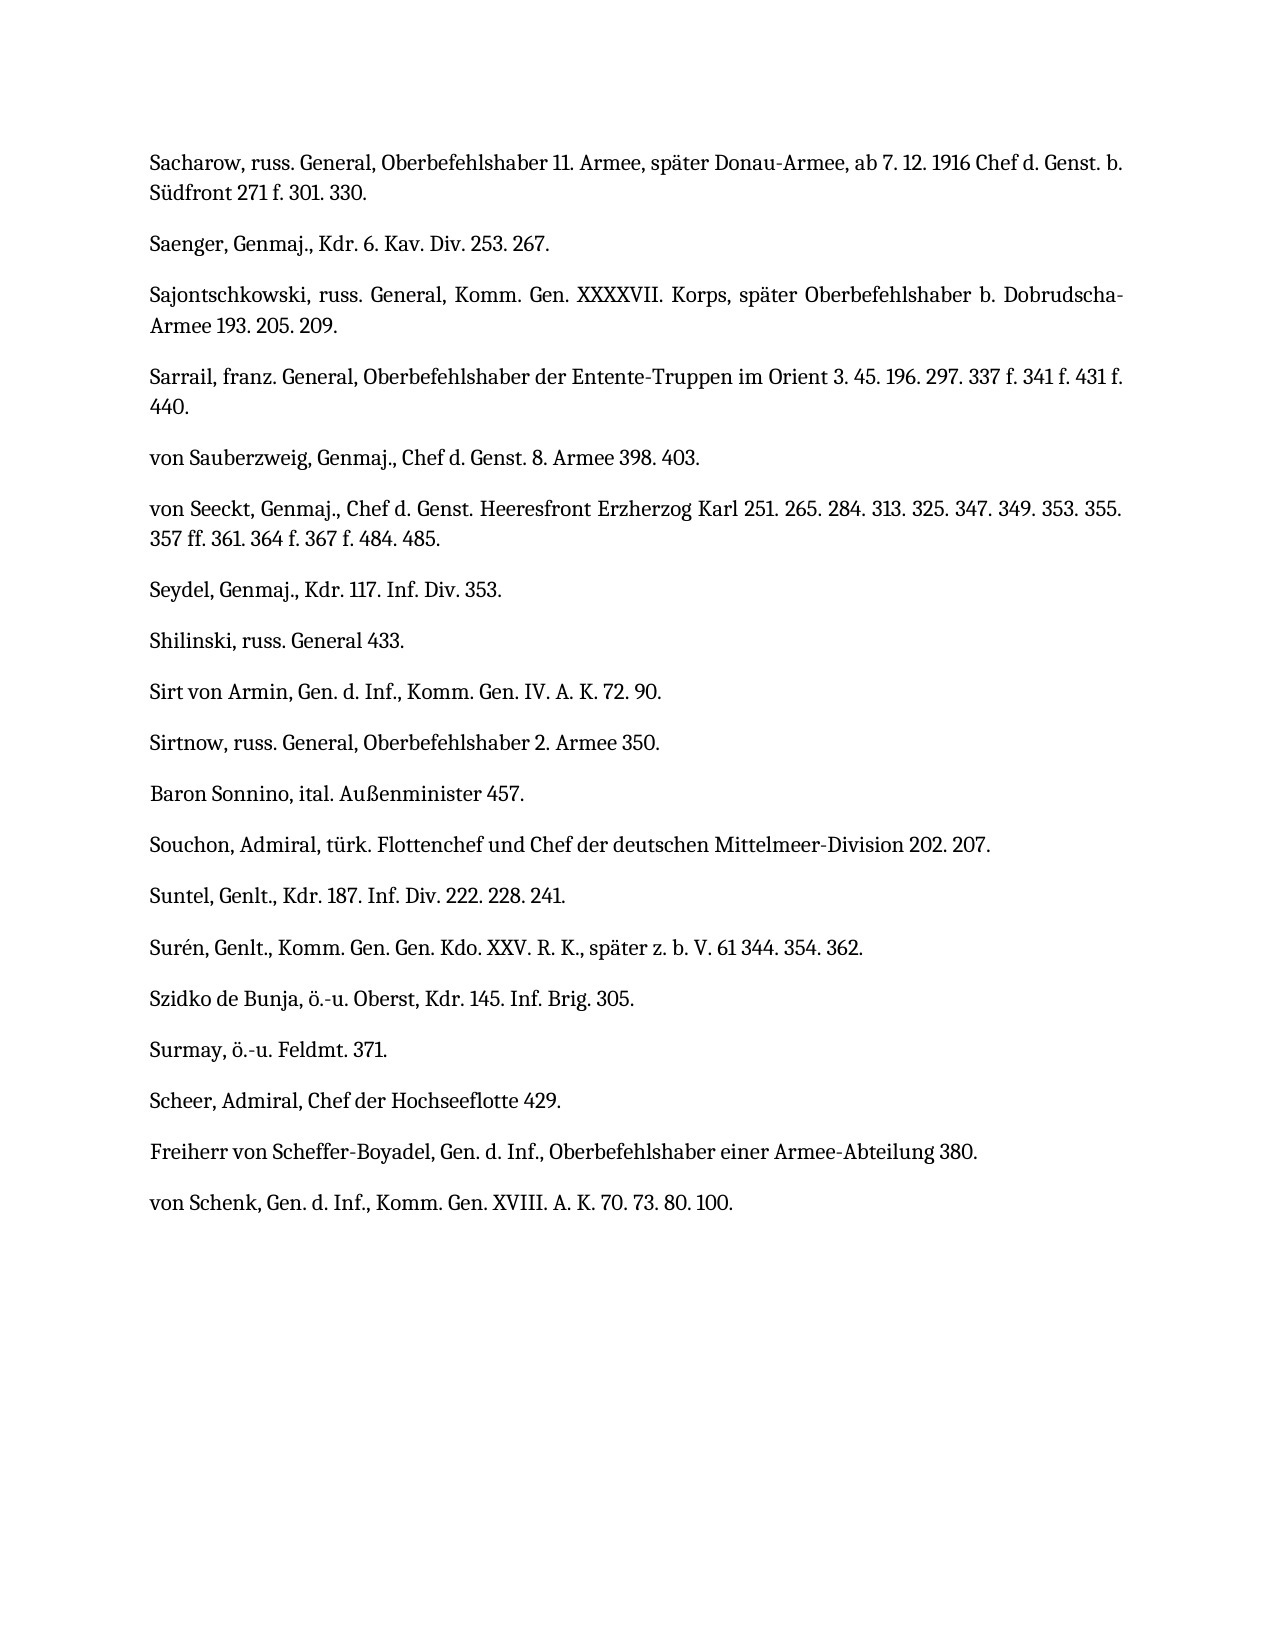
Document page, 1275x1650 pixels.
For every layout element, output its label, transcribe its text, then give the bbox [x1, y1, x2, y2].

text Sirt von Armin, Gen. d. Inf., Komm. Gen. IV. A. K. 72. 90. [150, 679, 1125, 706]
text Suntel, Genlt., Kdr. 187. Inf. Div. 222. 228. 241. [150, 883, 1125, 910]
text Freiherr von Scheffer-Boyadel, Gen. d. Inf., Oberbefehlshaber einer Armee-Abteilung 380. [150, 1138, 1125, 1165]
text Surmay, ö.-u. Feldmt. 371. [150, 1036, 1125, 1063]
text Szidko de Bunja, ö.-u. Oberst, Kdr. 145. Inf. Brig. 305. [150, 985, 1125, 1012]
text Sirtnow, russ. General, Oberbefehlshaber 2. Armee 350. [150, 730, 1125, 757]
text Scheer, Admiral, Chef der Hochseeflotte 429. [150, 1087, 1125, 1114]
text Surén, Genlt., Komm. Gen. Gen. Kdo. XXV. R. K., später z. b. V. 61 344. 354. 362. [150, 934, 1125, 961]
text Saenger, Genmaj., Kdr. 6. Kav. Div. 253. 267. [150, 231, 1125, 258]
text von Seeckt, Genmaj., Chef d. Genst. Heeresfront Erzherzog Karl 251. 265. 284. 313. 325. 347. 349. 353. 355. 357 ff. 361. 364 f. 367 f. 484. 485. [150, 496, 1125, 552]
text Shilinski, russ. General 433. [150, 628, 1125, 654]
text Baron Sonnino, ital. Außenminister 457. [150, 781, 1125, 808]
text Sajontschkowski, russ. General, Komm. Gen. XXXXVII. Korps, später Oberbefehlshaber b. Dobrudscha-Armee 193. 205. 209. [150, 282, 1125, 339]
text von Sauberzweig, Genmaj., Chef d. Genst. 8. Armee 398. 403. [150, 445, 1125, 471]
text von Schenk, Gen. d. Inf., Komm. Gen. XVIII. A. K. 70. 73. 80. 100. [150, 1189, 1125, 1216]
text Sarrail, franz. General, Oberbefehlshaber der Entente-Truppen im Orient 3. 45. 196. 297. 337 f. 341 f. 431 f. 440. [150, 363, 1125, 420]
text Souchon, Admiral, türk. Flottenchef und Chef der deutschen Mittelmeer-Division 202. 207. [150, 832, 1125, 859]
text Sacharow, russ. General, Oberbefehlshaber 11. Armee, später Donau-Armee, ab 7. 12. 1916 Chef d. Genst. b. Südfront 271 f. 301. 330. [150, 150, 1125, 207]
text Seydel, Genmaj., Kdr. 117. Inf. Div. 353. [150, 577, 1125, 603]
